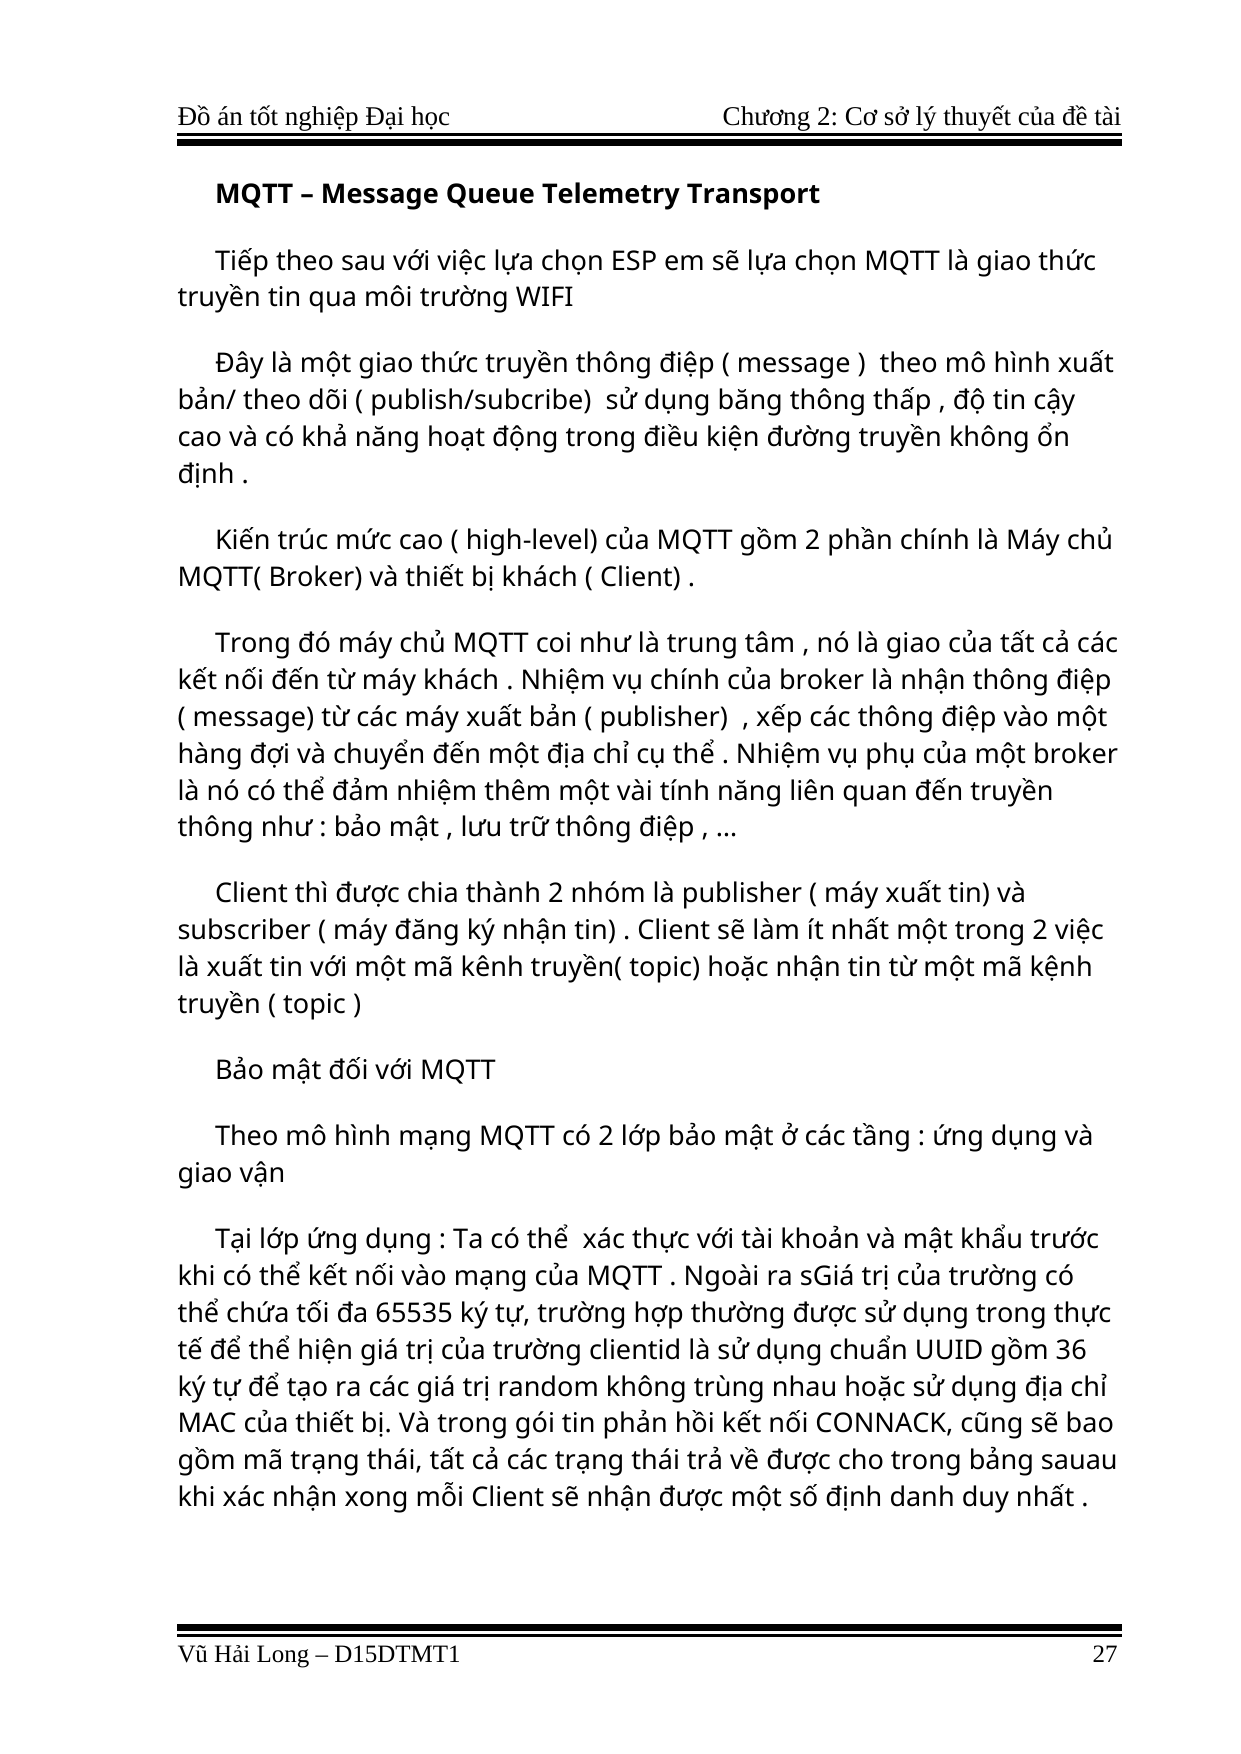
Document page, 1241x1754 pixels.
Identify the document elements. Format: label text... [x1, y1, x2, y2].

text Đây là một giao thức truyền thông điệp ( message ) theo mô hình xuất bản/ theo dõi ( publish/subcribe) sử dụng băng thông thấp , độ tin cậy cao và có khả năng hoạt động trong điều kiện đường truyền không ổn định . [177, 344, 1122, 491]
text Kiến trúc mức cao ( high-level) của MQTT gồm 2 phần chính là Máy chủ MQTT( Broker) và thiết bị khách ( Client) . [177, 521, 1122, 594]
text Tiếp theo sau với việc lựa chọn ESP em sẽ lựa chọn MQTT là giao thức truyền tin qua môi trường WIFI [177, 241, 1122, 315]
text MQTT – Message Queue Telemetry Transport [177, 175, 1122, 212]
text Theo mô hình mạng MQTT có 2 lớp bảo mật ở các tầng : ứng dụng và giao vận [177, 1117, 1122, 1190]
text Client thì được chia thành 2 nhóm là publisher ( máy xuất tin) và subscriber ( máy đăng ký nhận tin) . Client sẽ làm ít nhất một trong 2 việc là xuất tin với một mã kênh truyền( topic) hoặc nhận tin từ một mã kệnh truyền ( topic ) [177, 874, 1122, 1021]
text Tại lớp ứng dụng : Ta có thể xác thực với tài khoản và mật khẩu trước khi có thể kết nối vào mạng của MQTT . Ngoài ra sGiá trị của trường có thể chứa tối đa 65535 ký tự, trường hợp thường được sử dụng trong thực tế để thể hiện giá trị của trường clientid là sử dụng chuẩn UUID gồm 36 ký tự để tạo ra các giá trị random không trùng nhau hoặc sử dụng địa chỉ MAC của thiết bị. Và trong gói tin phản hồi kết nối CONNACK, cũng sẽ bao gồm mã trạng thái, tất cả các trạng thái trả về được cho trong bảng sauau khi xác nhận xong mỗi Client sẽ nhận được một số định danh duy nhất . [177, 1219, 1122, 1514]
text Bảo mật đối với MQTT [177, 1051, 1122, 1087]
text Trong đó máy chủ MQTT coi như là trung tâm , nó là giao của tất cả các kết nối đến từ máy khách . Nhiệm vụ chính của broker là nhận thông điệp ( message) từ các máy xuất bản ( publisher) , xếp các thông điệp vào một hàng đợi và chuyển đến một địa chỉ cụ thể . Nhiệm vụ phụ của một broker là nó có thể đảm nhiệm thêm một vài tính năng liên quan đến truyền thông như : bảo mật , lưu trữ thông điệp , … [177, 623, 1122, 845]
